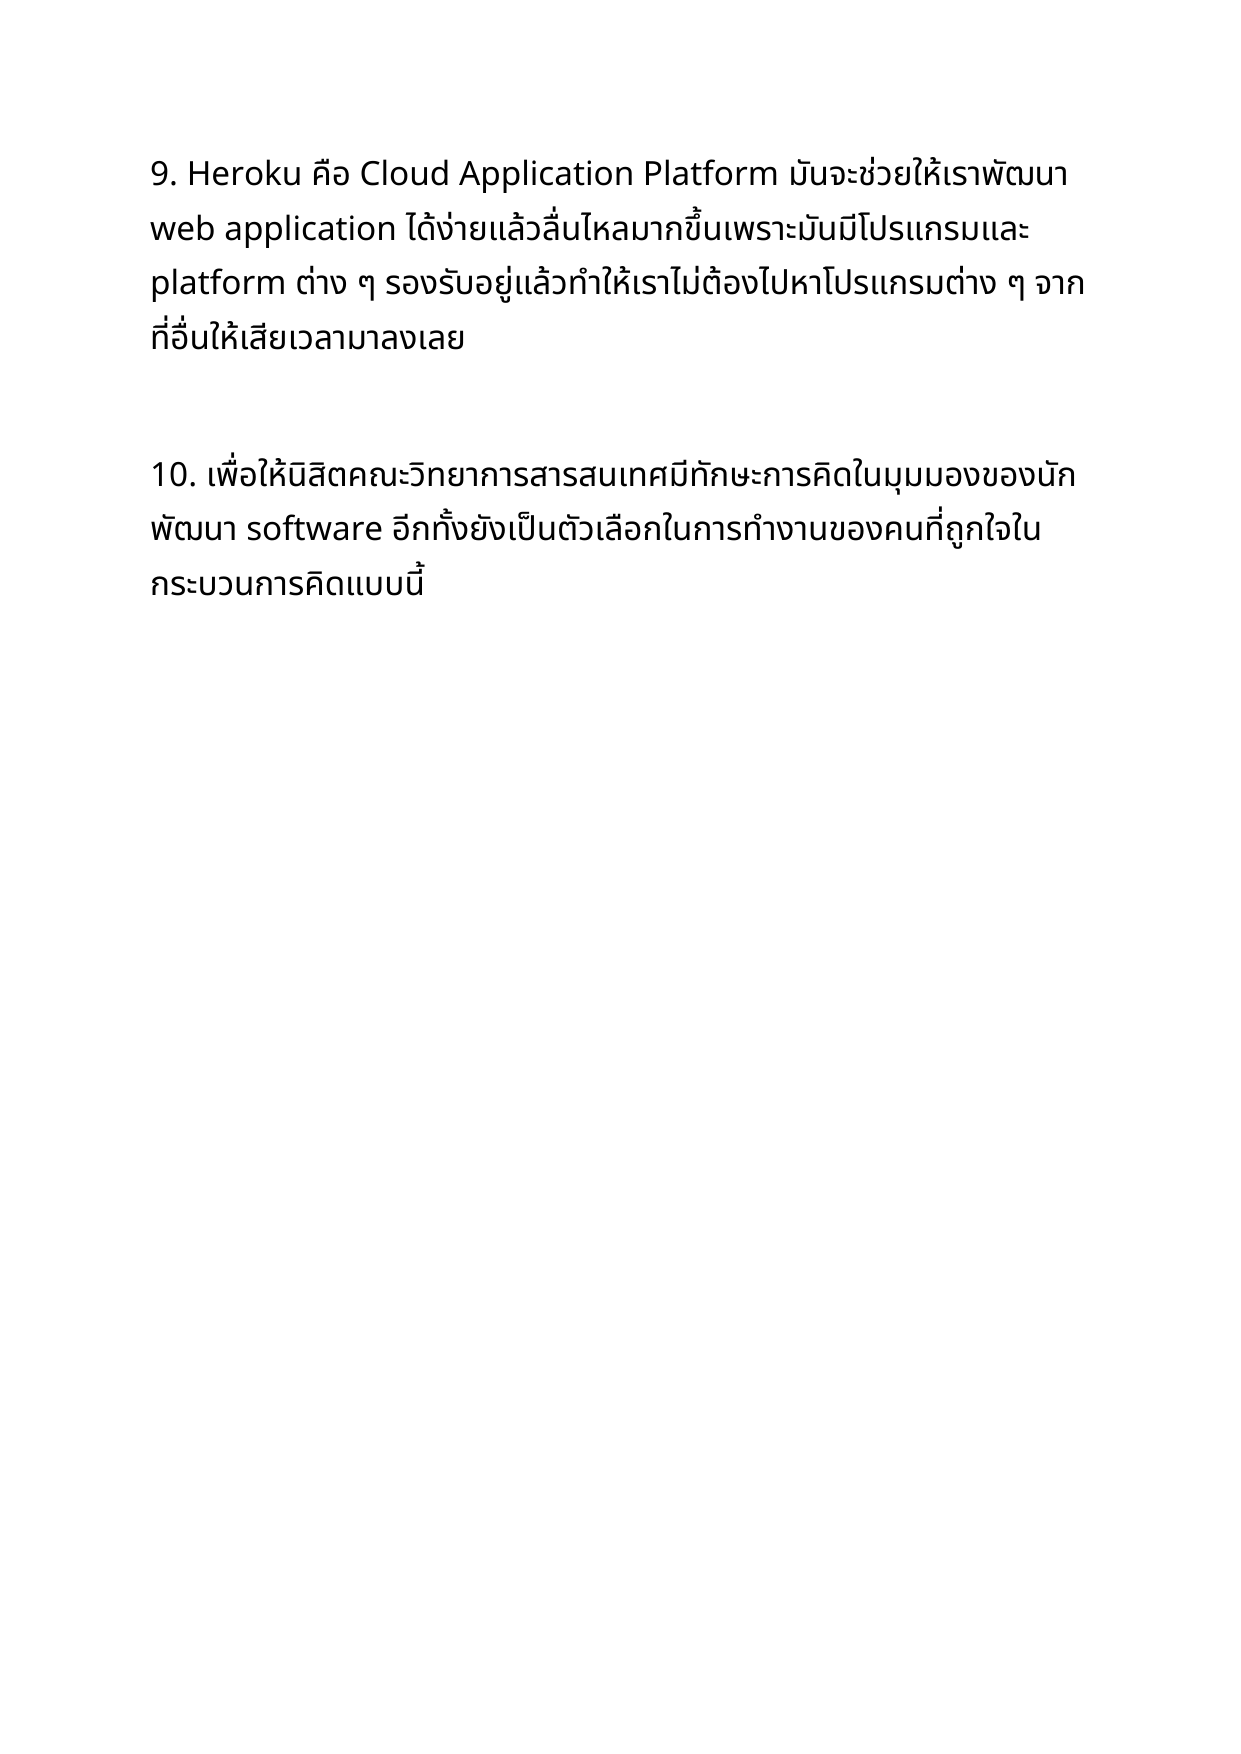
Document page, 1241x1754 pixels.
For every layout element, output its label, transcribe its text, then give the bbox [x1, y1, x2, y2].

text 9. Heroku คือ Cloud Application Platform มันจะช่วยให้เราพัฒนา web application ได้ง่ายแล้วลื่นไหลมากขึ้นเพราะมันมีโปรแกรมและ platform ต่าง ๆ รองรับอยู่แล้วทำให้เราไม่ต้องไปหาโปรแกรมต่าง ๆ จากที่อื่นให้เสียเวลามาลงเลย [150, 150, 1090, 364]
text 10. เพื่อให้นิสิตคณะวิทยาการสารสนเทศมีทักษะการคิดในมุมมองของนักพัฒนา software อีกทั้งยังเป็นตัวเลือกในการทำงานของคนที่ถูกใจในกระบวนการคิดแบบนี้ [150, 450, 1090, 610]
